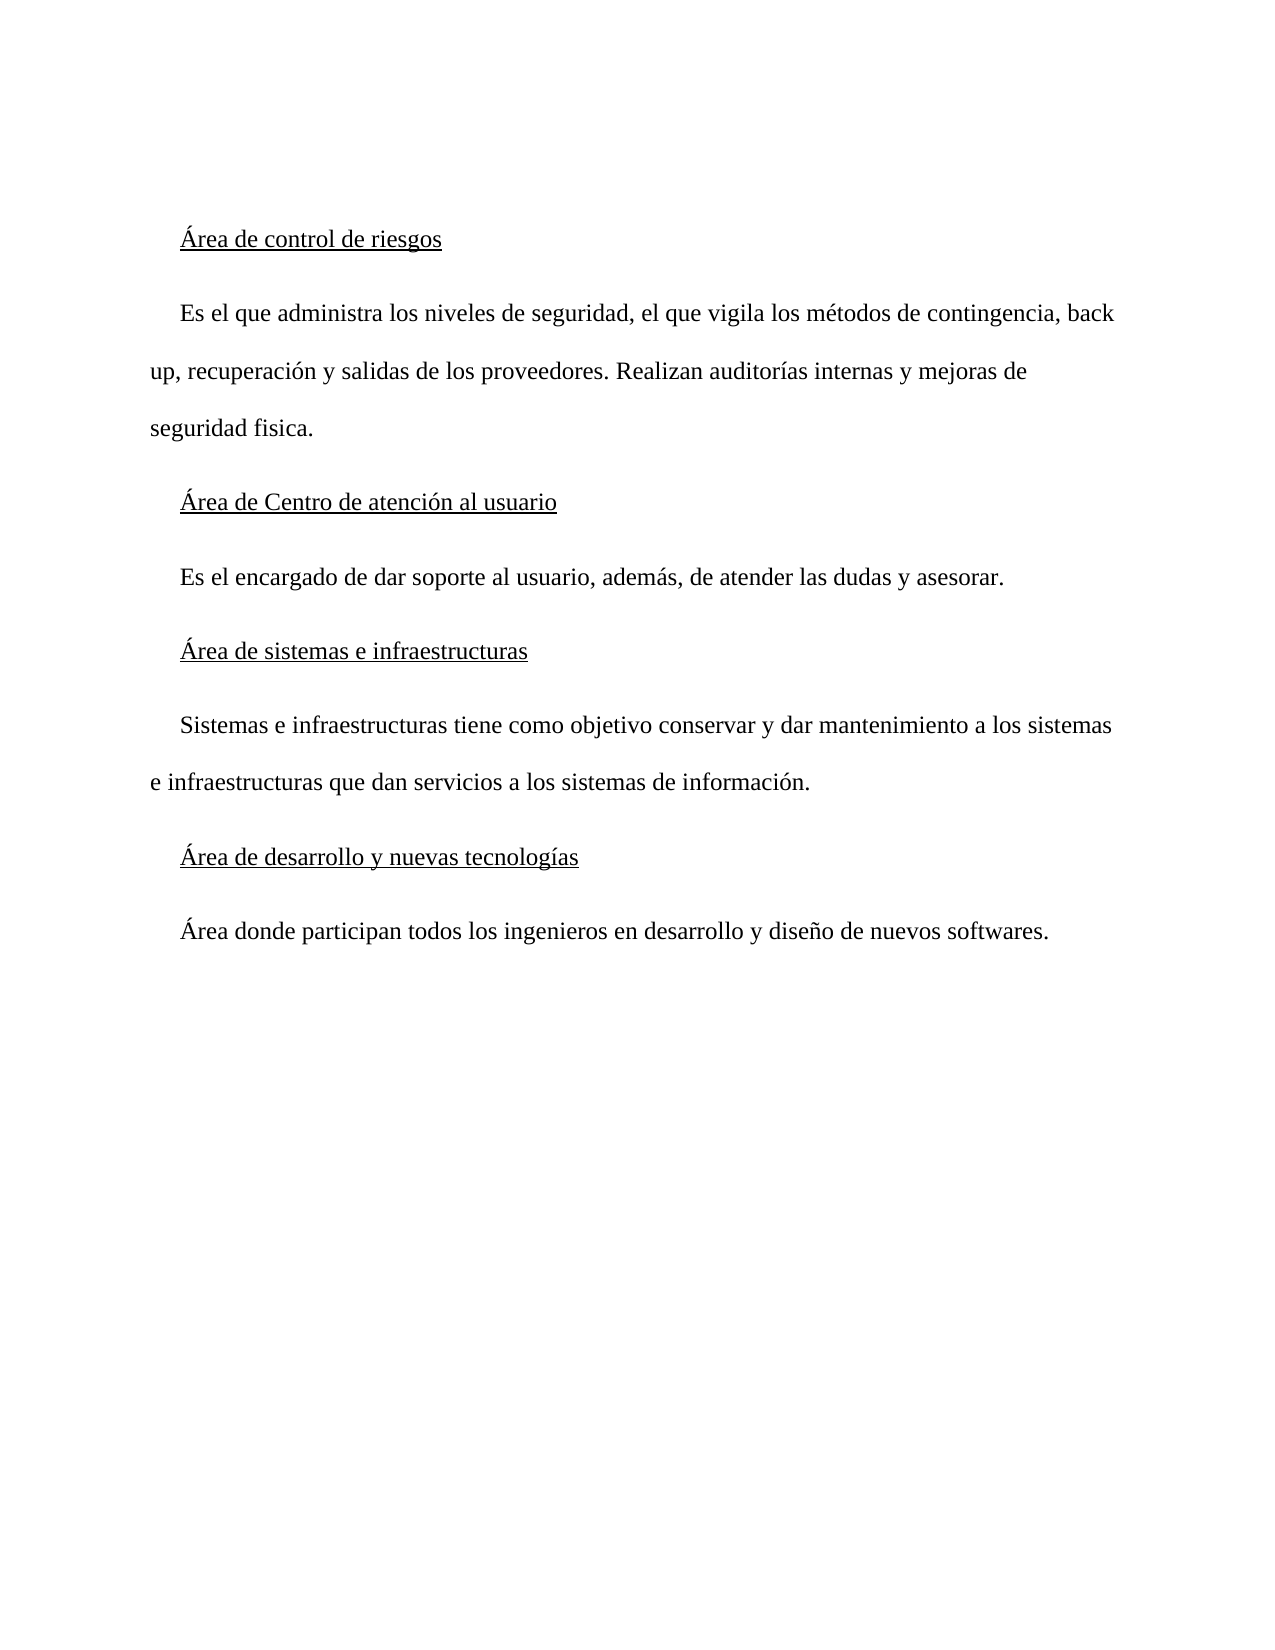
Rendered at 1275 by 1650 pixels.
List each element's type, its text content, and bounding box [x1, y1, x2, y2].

text Área de Centro de atención al usuario [150, 487, 1125, 516]
text Área de control de riesgos [150, 224, 1125, 253]
text Área de desarrollo y nuevas tecnologías [150, 842, 1125, 870]
text Área de sistemas e infraestructuras [150, 636, 1125, 664]
text Es el que administra los niveles de seguridad, el que vigila los métodos de contingencia, back up, recuperación y salidas de los proveedores. Realizan auditorías internas y mejoras de seguridad fisica. [150, 298, 1125, 442]
text Área donde participan todos los ingenieros en desarrollo y diseño de nuevos softwares. [150, 916, 1125, 944]
text Sistemas e infraestructuras tiene como objetivo conservar y dar mantenimiento a los sistemas e infraestructuras que dan servicios a los sistemas de información. [150, 710, 1125, 796]
text Es el encargado de dar soporte al usuario, además, de atender las dudas y asesorar. [150, 562, 1125, 590]
